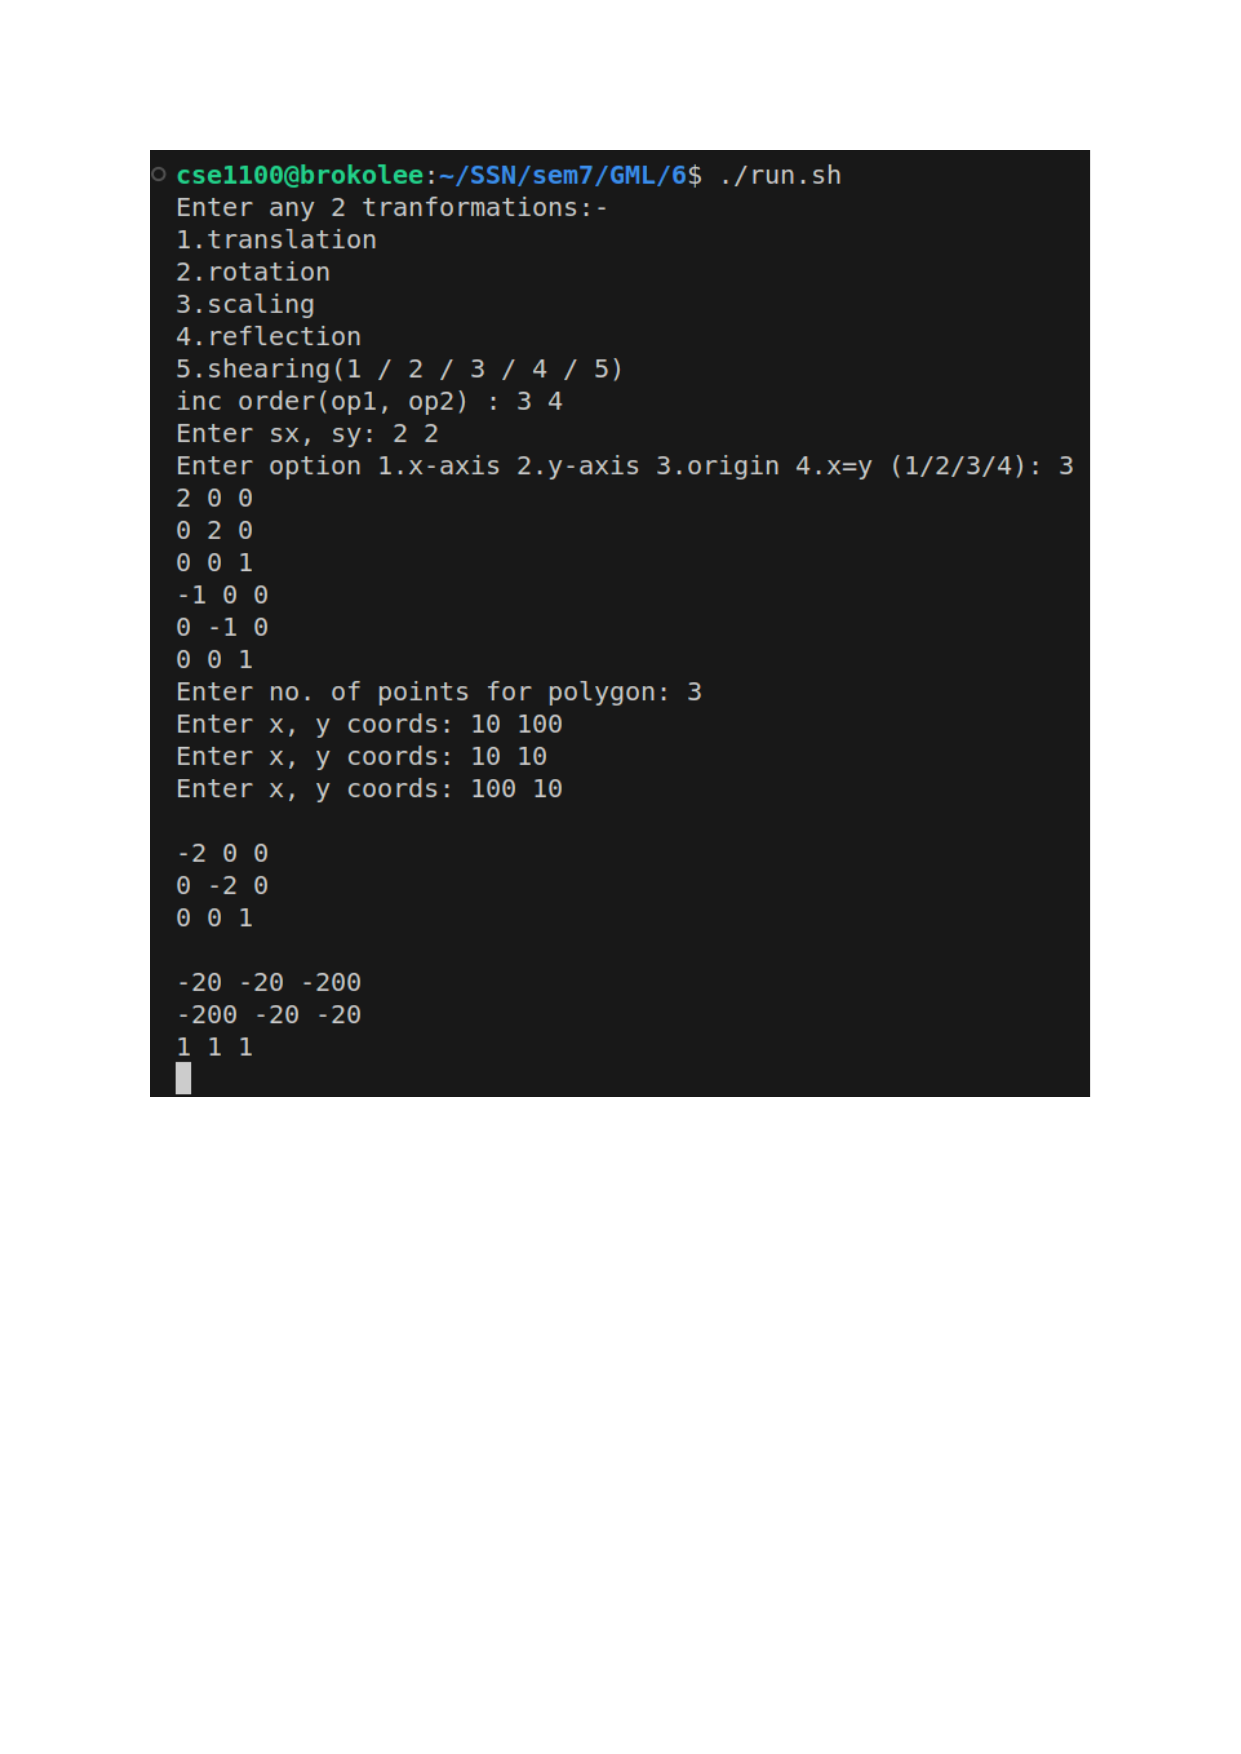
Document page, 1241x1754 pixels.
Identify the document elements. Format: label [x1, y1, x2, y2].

picture [150, 150, 1091, 1097]
